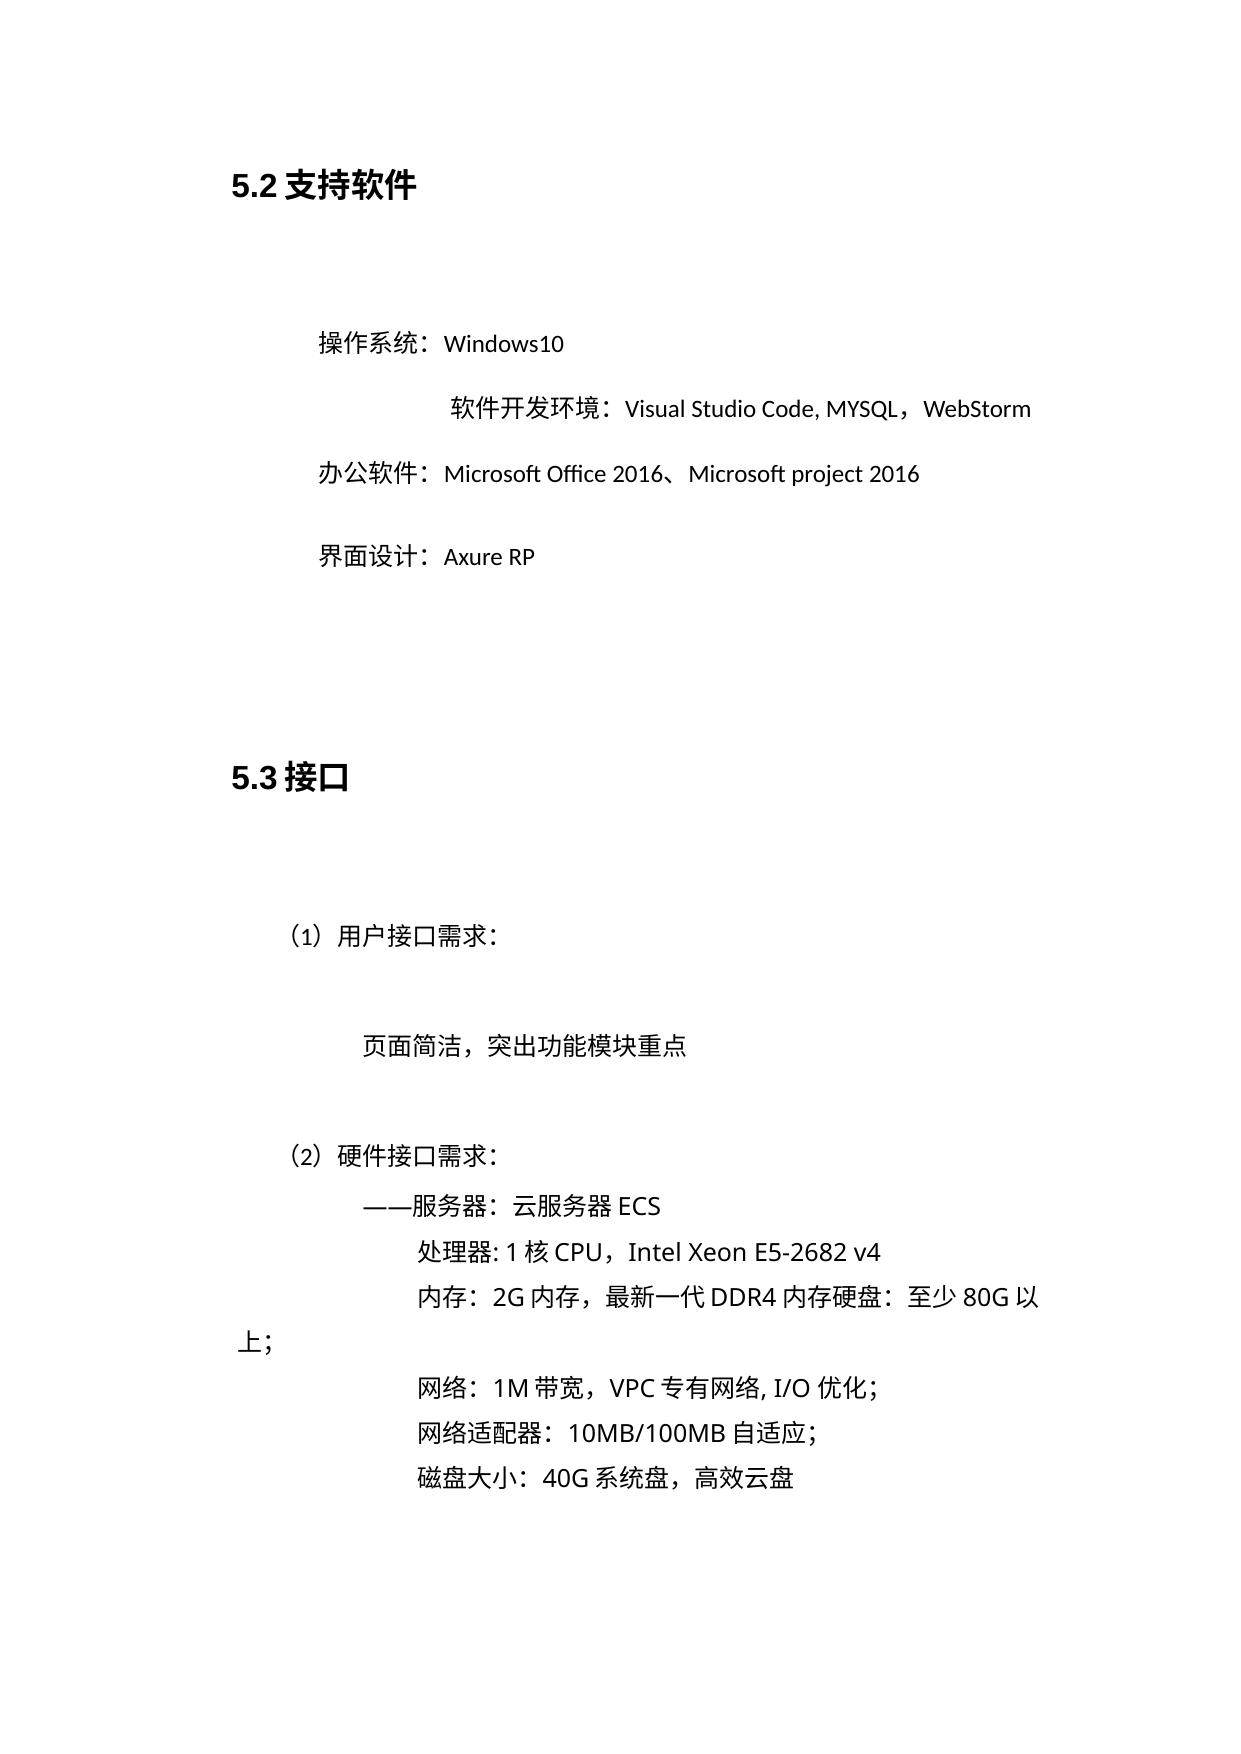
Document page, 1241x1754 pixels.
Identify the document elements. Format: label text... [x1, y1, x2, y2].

text 界面设计：Axure RP [275, 522, 1053, 587]
text 操作系统：Windows10 [275, 309, 1053, 374]
list 用户接口需求： [275, 902, 1053, 967]
text 网络：1M带宽，VPC专有网络, I/O 优化； [237, 1368, 1053, 1404]
text 内存：2G内存，最新一代DDR4 内存硬盘：至少80G以上； [237, 1277, 1053, 1359]
list （2）硬件接口需求： [275, 1122, 1053, 1187]
subtitle 5.3接口 [187, 743, 1053, 808]
text 软件开发环境：Visual Studio Code, MYSQL，WebStorm [275, 374, 1053, 439]
text 页面简洁，突出功能模块重点 [275, 1012, 1053, 1077]
text ——服务器：云服务器ECS [319, 1187, 1053, 1223]
text 处理器: 1核CPU，Intel Xeon E5-2682 v4 [237, 1232, 1053, 1268]
text 磁盘大小：40G系统盘，高效云盘 [237, 1459, 1053, 1495]
text 网络适配器：10MB/100MB自适应； [237, 1413, 1053, 1450]
text 办公软件：Microsoft Office 2016、Microsoft project 2016 [275, 439, 1053, 504]
subtitle 5.2支持软件 [187, 150, 1053, 215]
